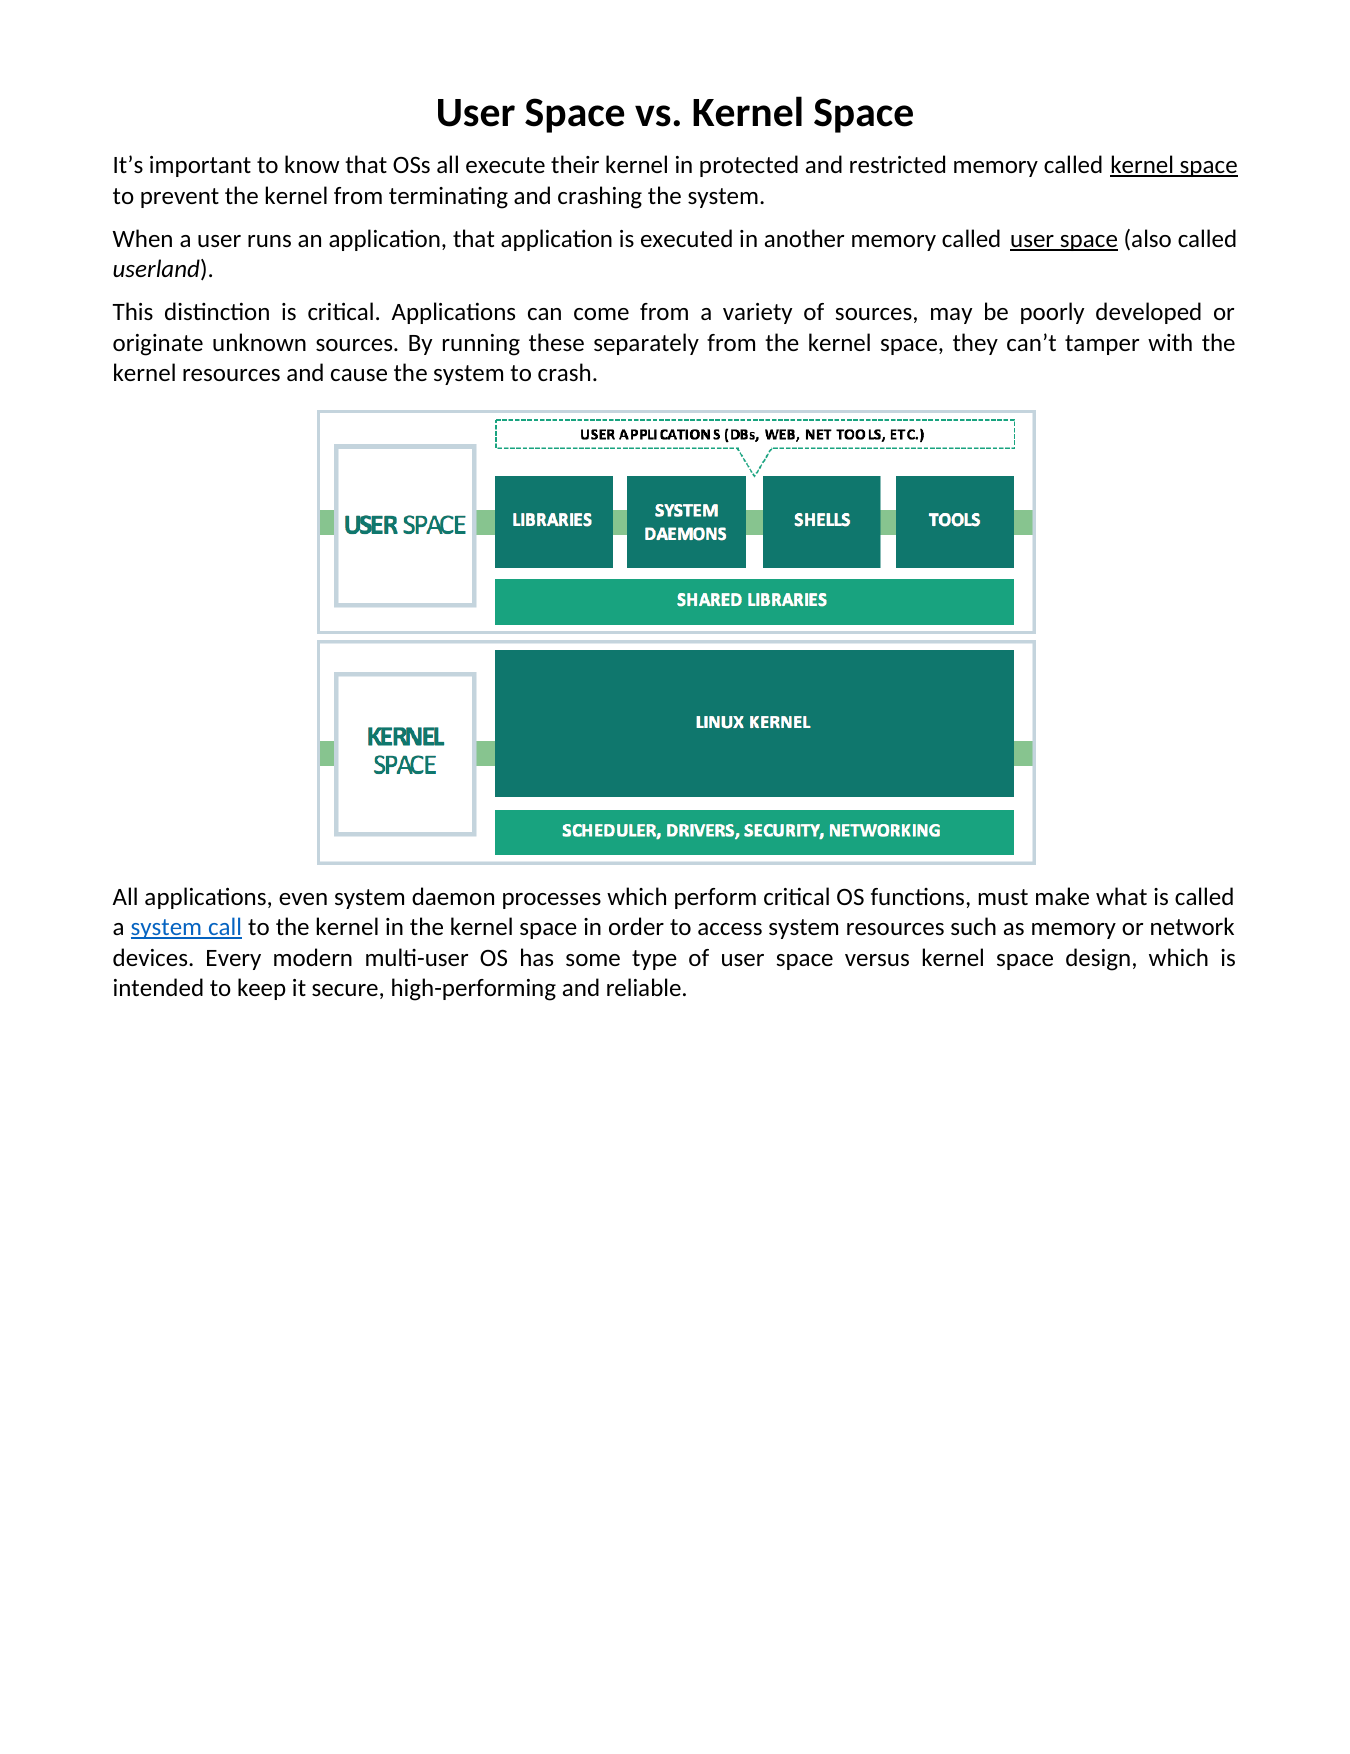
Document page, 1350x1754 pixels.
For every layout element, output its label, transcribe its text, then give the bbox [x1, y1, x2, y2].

picture [310, 400, 1040, 869]
text This distinction is critical. Applications can come from a variety of sources, may be poorly developed or originate unknown sources. By running these separately from the kernel space, they can’t tamper with the kernel resources and cause the system to crash. [112, 296, 1237, 388]
text All applications, even system daemon processes which perform critical OS functions, must make what is called a system call to the kernel in the kernel space in order to access system resources such as memory or network devices. Every modern multi-user OS has some type of user space versus kernel space design, which is intended to keep it secure, high-performing and reliable. [112, 881, 1237, 1003]
text When a user runs an application, that application is executed in another memory called user space (also called userland). [112, 223, 1237, 284]
subtitle User Space vs. Kernel Space [112, 86, 1237, 137]
text It’s important to know that OSs all execute their kernel in protected and restricted memory called kernel space to prevent the kernel from terminating and crashing the system. [112, 149, 1237, 210]
